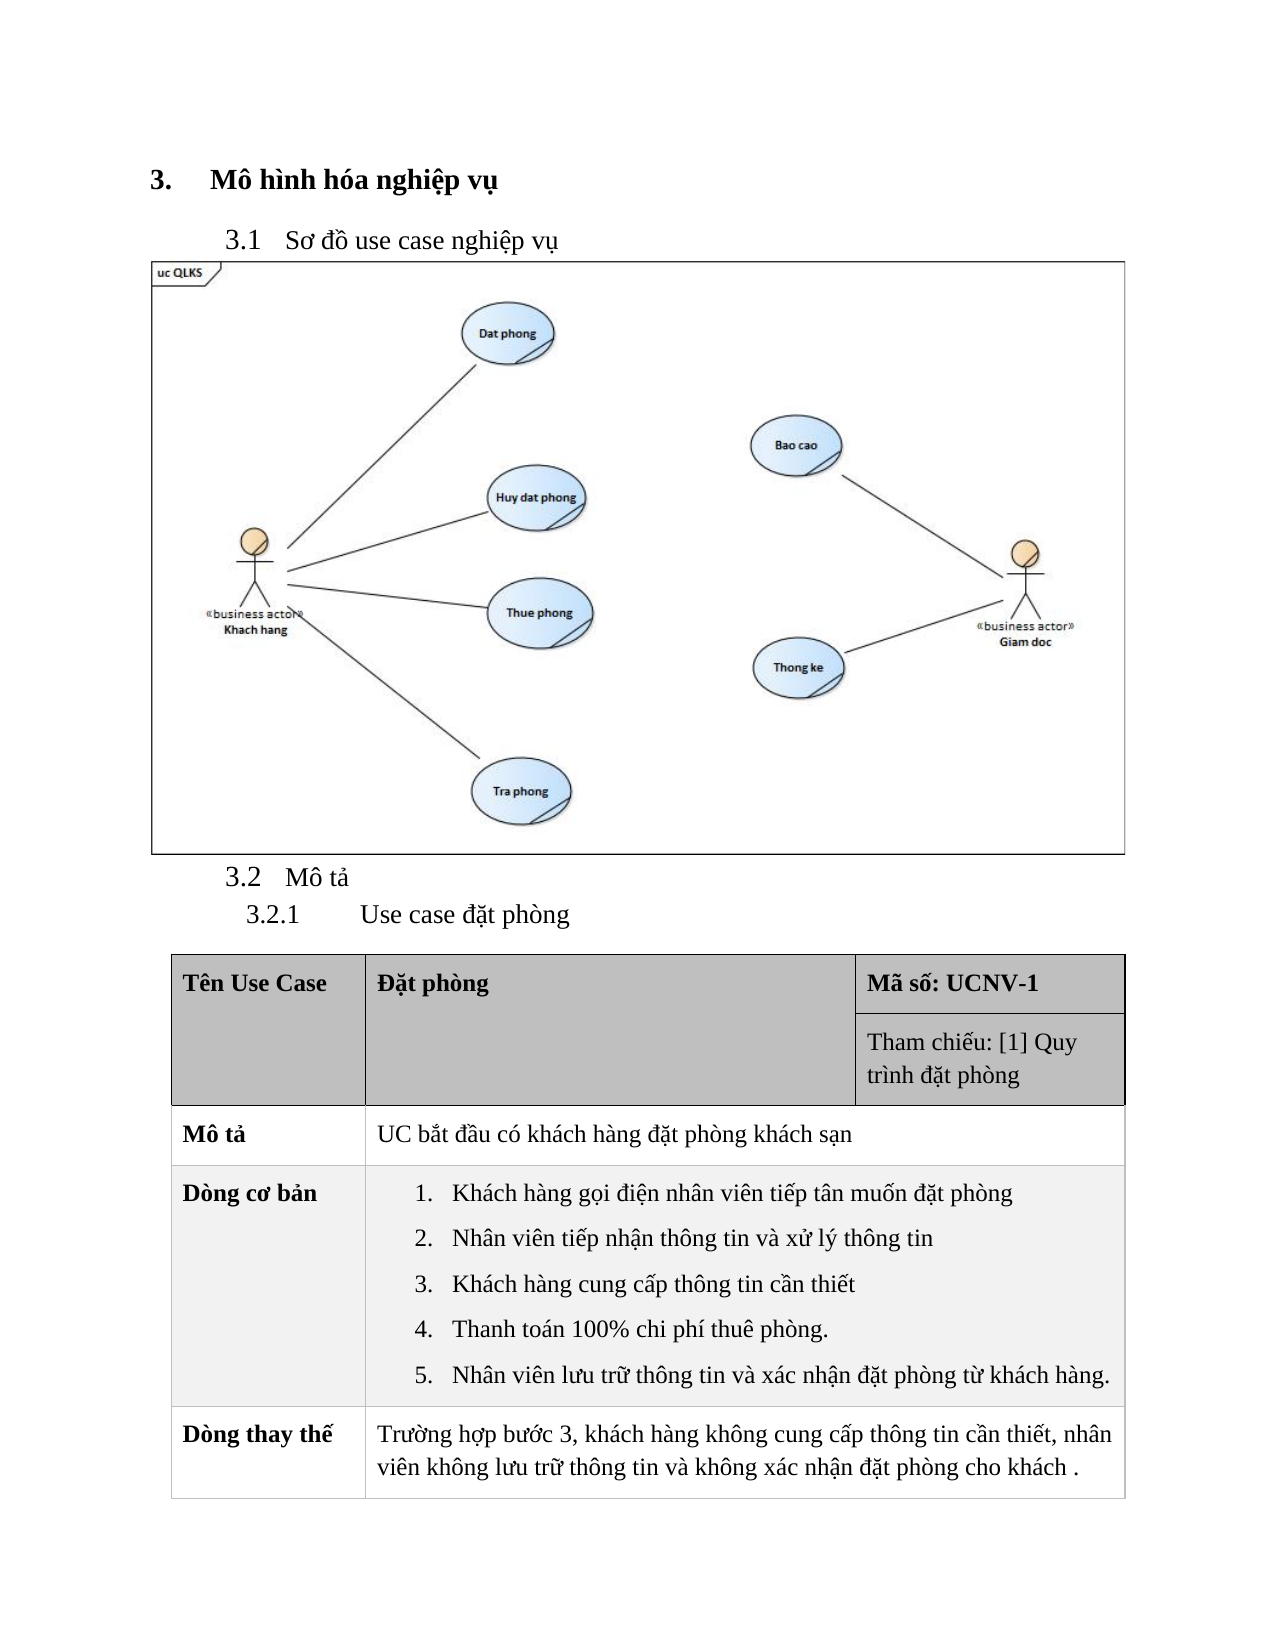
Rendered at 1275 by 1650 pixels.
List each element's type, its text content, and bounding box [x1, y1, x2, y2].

table_cell Tham chiếu: [1] Quy trình đặt phòng [856, 1014, 1124, 1105]
table_cell UC bắt đầu có khách hàng đặt phòng khách sạn [366, 1106, 1124, 1164]
text Mô tả [225, 859, 1125, 893]
table_cell Mô tả [172, 1106, 365, 1164]
title Mô hình hóa nghiệp vụ [150, 162, 1125, 196]
table_header Mã số: UCNV-1 [856, 955, 1124, 1013]
list Use case đặt phòng [300, 898, 1125, 929]
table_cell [366, 1407, 1124, 1498]
table_cell Khách hàng gọi điện nhân viên tiếp tân muốn đặt phòng Nhân viên tiếp nhận thông tin và xử lý thông tin Khách hàng cung cấp thông tin cần thiết Thanh toán 100% chi phí thuê phòng. Nhân viên lưu trữ thông tin và xác nhận đặt phòng từ khách hàng. [366, 1166, 1124, 1406]
table_header Tên Use Case [172, 955, 365, 1105]
table_cell Dòng cơ bản [172, 1166, 365, 1406]
table_cell Dòng thay thế [172, 1407, 365, 1498]
text Sơ đồ use case nghiệp vụ [225, 222, 1125, 255]
table_header Đặt phòng [366, 955, 855, 1105]
picture [150, 260, 1125, 855]
